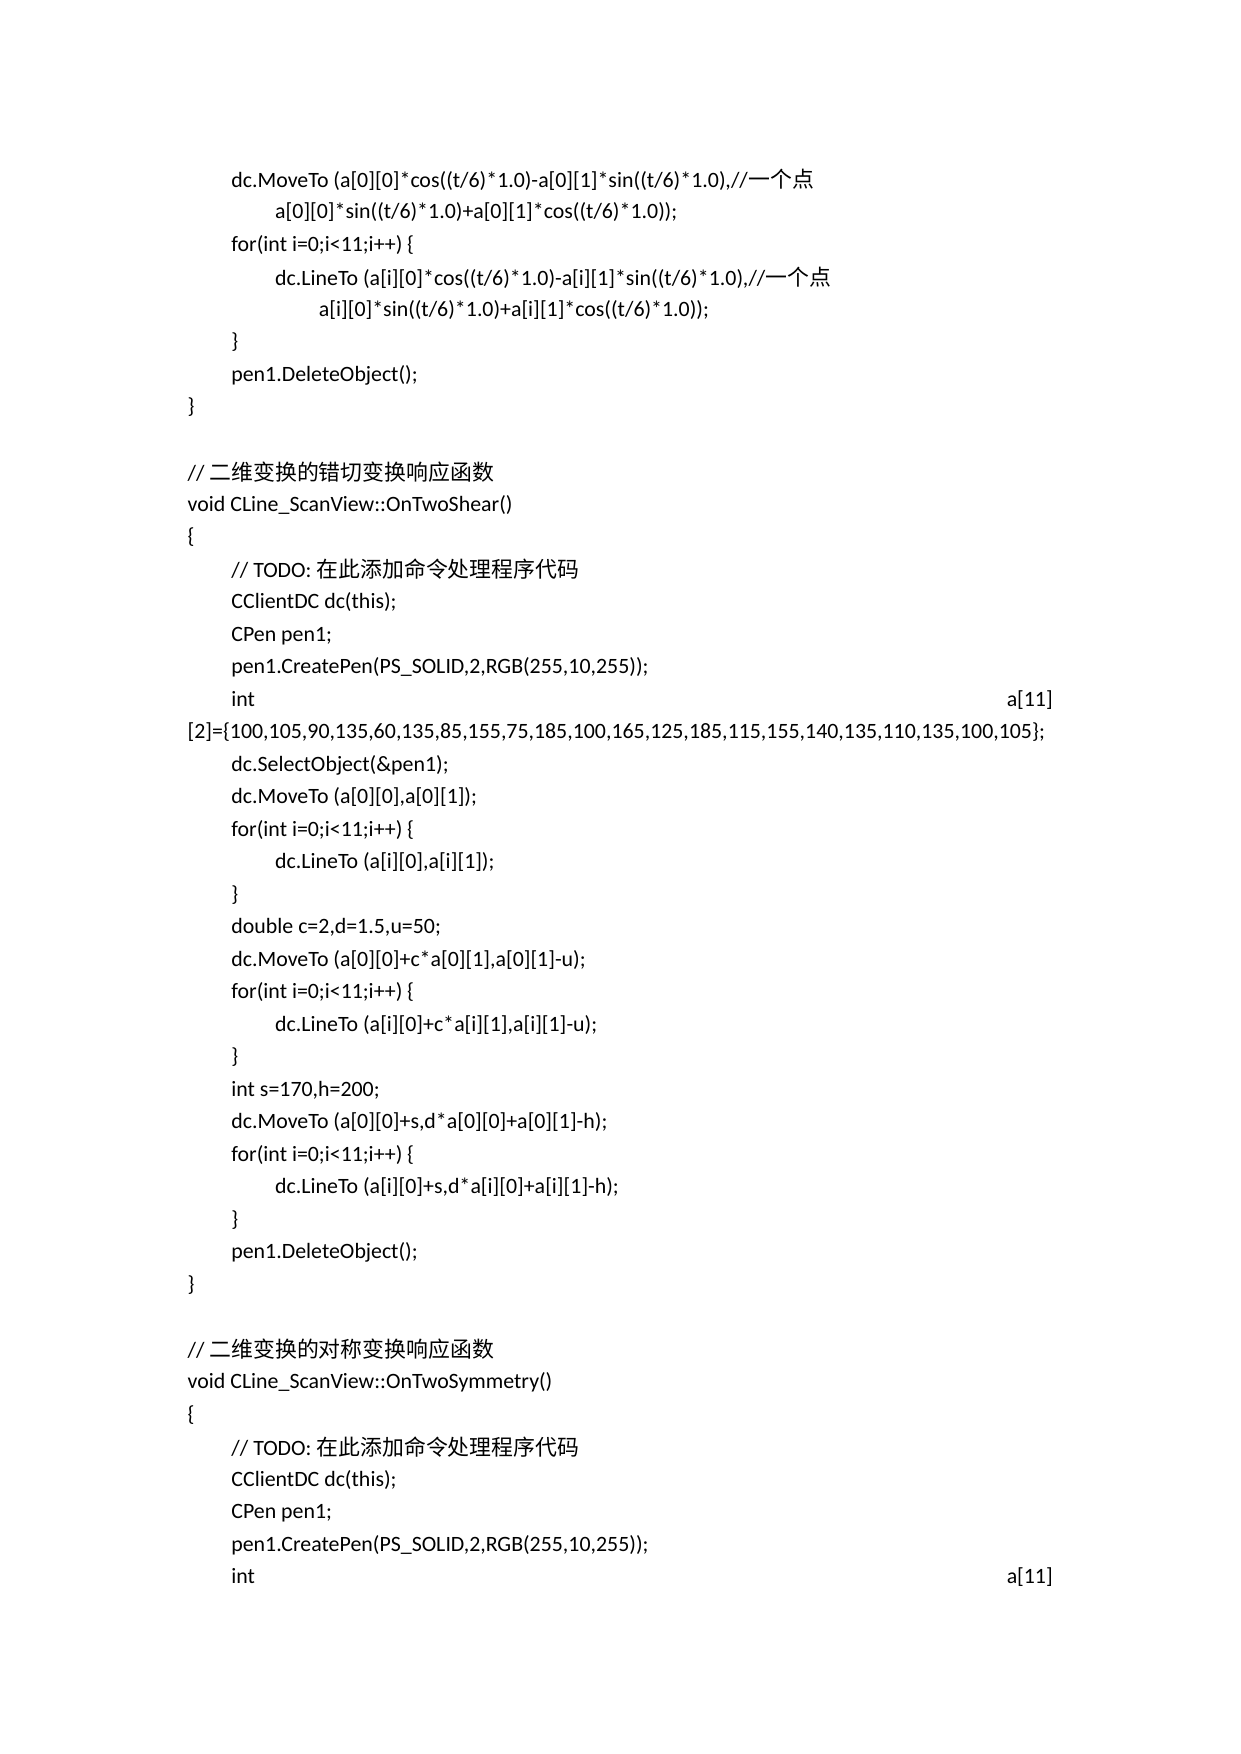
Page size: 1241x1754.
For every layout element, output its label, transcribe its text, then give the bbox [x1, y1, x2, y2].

text } [187, 877, 1053, 909]
text dc.LineTo (a[i][0]*cos((t/6)*1.0)-a[i][1]*sin((t/6)*1.0),//一个点 [187, 259, 1053, 292]
text void CLine_ScanView::OnTwoSymmetry() [187, 1364, 1053, 1397]
text // 二维变换的错切变换响应函数 [187, 454, 1053, 487]
text dc.MoveTo (a[0][0]+s,d*a[0][0]+a[0][1]-h); [187, 1104, 1053, 1137]
text pen1.CreatePen(PS_SOLID,2,RGB(255,10,255)); [187, 1527, 1053, 1559]
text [187, 1559, 1053, 1592]
text a[i][0]*sin((t/6)*1.0)+a[i][1]*cos((t/6)*1.0)); [187, 292, 1053, 324]
text dc.MoveTo (a[0][0]*cos((t/6)*1.0)-a[0][1]*sin((t/6)*1.0),//一个点 [187, 162, 1053, 194]
text pen1.DeleteObject(); [187, 1234, 1053, 1267]
text CPen pen1; [187, 617, 1053, 649]
text { [187, 519, 1053, 552]
text dc.SelectObject(&pen1); [187, 747, 1053, 779]
text { [187, 1397, 1053, 1429]
text } [187, 389, 1053, 422]
text pen1.DeleteObject(); [187, 357, 1053, 389]
text dc.LineTo (a[i][0]+c*a[i][1],a[i][1]-u); [187, 1007, 1053, 1039]
text double c=2,d=1.5,u=50; [187, 909, 1053, 942]
text int s=170,h=200; [187, 1072, 1053, 1104]
text } [187, 1267, 1053, 1299]
text CClientDC dc(this); [187, 1462, 1053, 1494]
text // 二维变换的对称变换响应函数 [187, 1332, 1053, 1364]
text int a[11][2]={100,105,90,135,60,135,85,155,75,185,100,165,125,185,115,155,140,135,110,135,100,105}; [187, 682, 1053, 747]
text for(int i=0;i<11;i++) { [187, 812, 1053, 844]
text CClientDC dc(this); [187, 584, 1053, 617]
text // TODO: 在此添加命令处理程序代码 [187, 552, 1053, 584]
text } [187, 1202, 1053, 1234]
text a[0][0]*sin((t/6)*1.0)+a[0][1]*cos((t/6)*1.0)); [187, 194, 1053, 227]
text dc.LineTo (a[i][0]+s,d*a[i][0]+a[i][1]-h); [187, 1169, 1053, 1202]
text for(int i=0;i<11;i++) { [187, 227, 1053, 259]
text pen1.CreatePen(PS_SOLID,2,RGB(255,10,255)); [187, 649, 1053, 682]
text void CLine_ScanView::OnTwoShear() [187, 487, 1053, 519]
text for(int i=0;i<11;i++) { [187, 974, 1053, 1007]
text dc.MoveTo (a[0][0],a[0][1]); [187, 779, 1053, 812]
text dc.MoveTo (a[0][0]+c*a[0][1],a[0][1]-u); [187, 942, 1053, 974]
text dc.LineTo (a[i][0],a[i][1]); [187, 844, 1053, 877]
text } [187, 324, 1053, 357]
text for(int i=0;i<11;i++) { [187, 1137, 1053, 1169]
text CPen pen1; [187, 1494, 1053, 1527]
text } [187, 1039, 1053, 1072]
text // TODO: 在此添加命令处理程序代码 [187, 1429, 1053, 1462]
